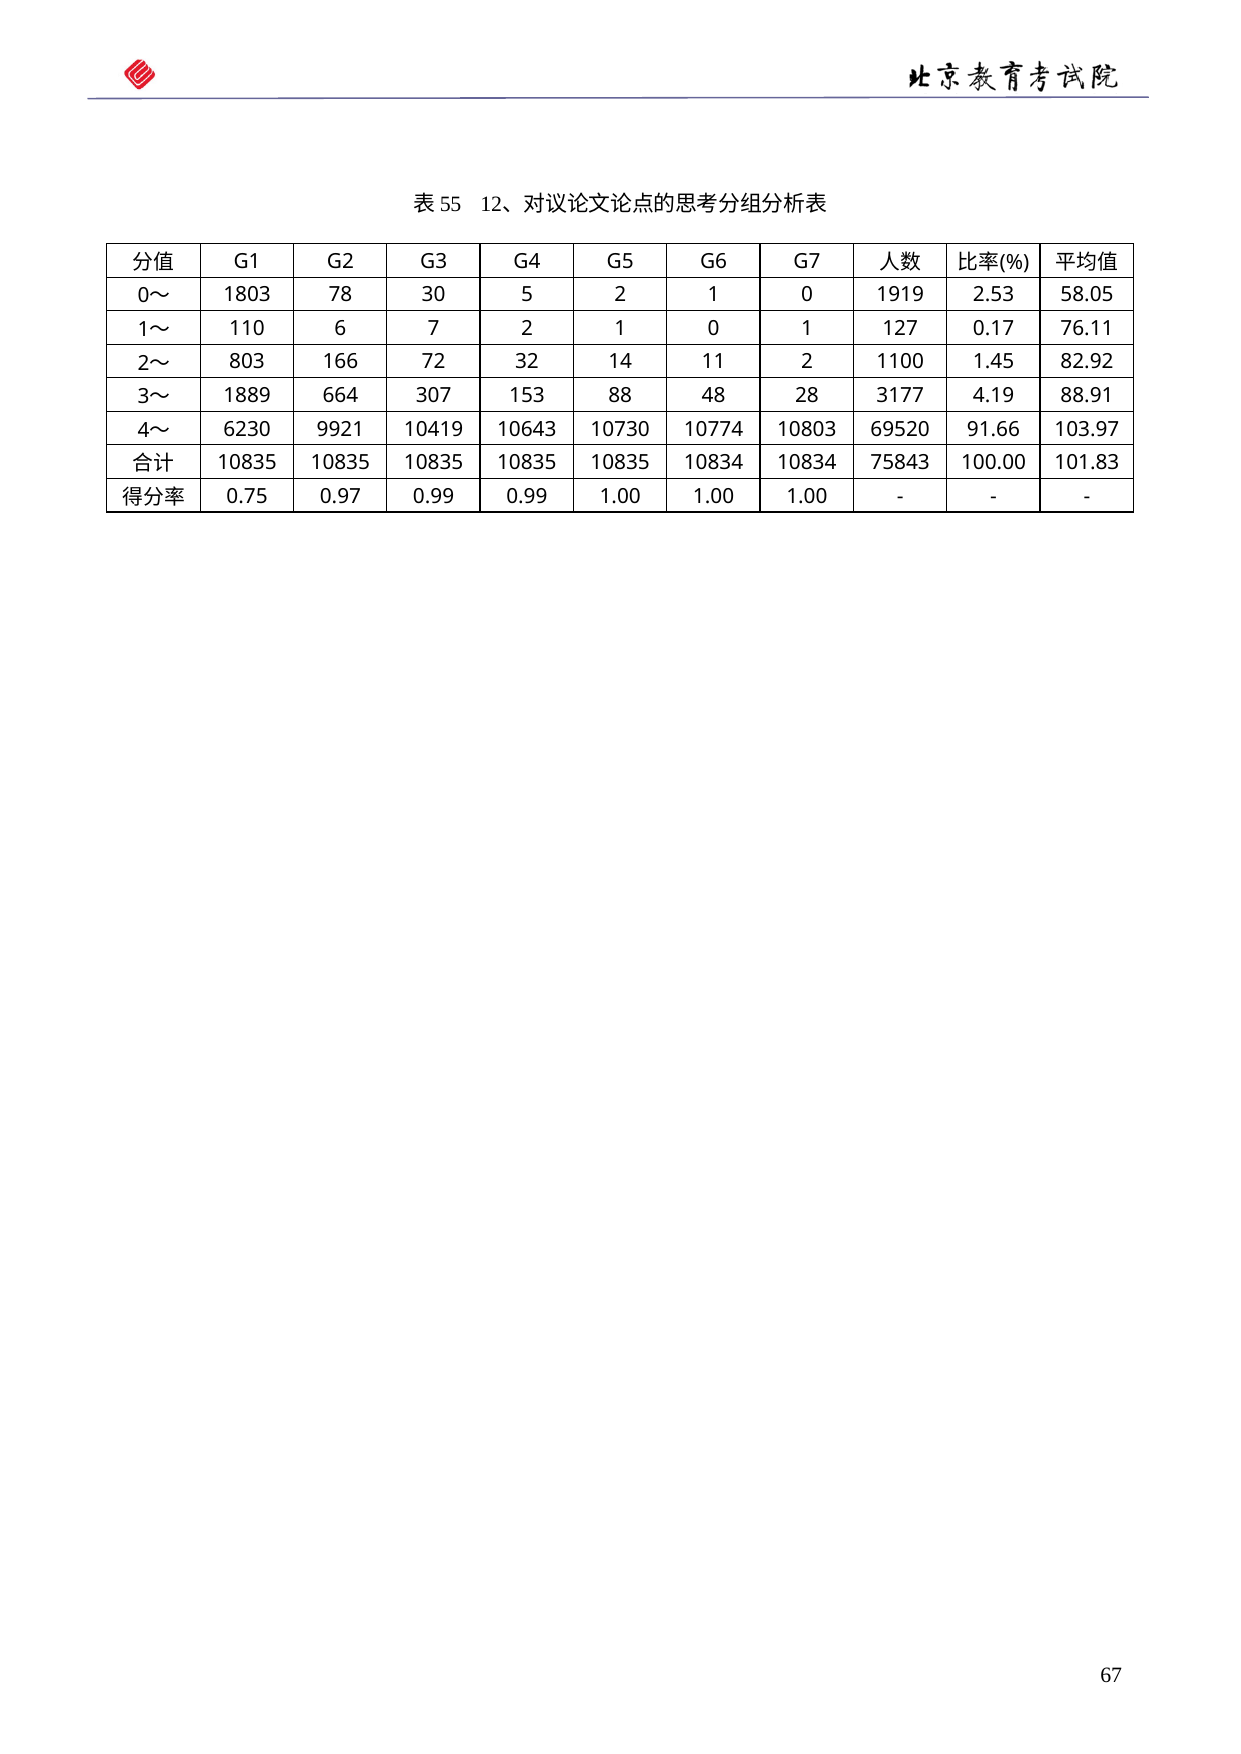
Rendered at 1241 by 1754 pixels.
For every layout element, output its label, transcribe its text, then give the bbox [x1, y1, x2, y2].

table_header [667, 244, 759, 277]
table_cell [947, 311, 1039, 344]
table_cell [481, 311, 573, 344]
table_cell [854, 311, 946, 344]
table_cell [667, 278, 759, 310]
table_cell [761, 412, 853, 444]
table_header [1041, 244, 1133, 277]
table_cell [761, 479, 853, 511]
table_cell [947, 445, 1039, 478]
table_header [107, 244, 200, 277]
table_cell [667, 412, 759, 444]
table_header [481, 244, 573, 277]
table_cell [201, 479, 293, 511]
picture [118, 56, 164, 94]
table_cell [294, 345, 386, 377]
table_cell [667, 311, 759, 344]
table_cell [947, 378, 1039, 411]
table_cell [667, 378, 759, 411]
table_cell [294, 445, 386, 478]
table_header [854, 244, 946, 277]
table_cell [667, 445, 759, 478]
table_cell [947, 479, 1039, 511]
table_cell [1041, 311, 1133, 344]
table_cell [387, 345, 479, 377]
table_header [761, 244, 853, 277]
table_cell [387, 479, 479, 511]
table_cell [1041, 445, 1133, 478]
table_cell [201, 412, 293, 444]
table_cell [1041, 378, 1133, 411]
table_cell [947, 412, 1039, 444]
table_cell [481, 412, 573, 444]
picture [909, 56, 1123, 94]
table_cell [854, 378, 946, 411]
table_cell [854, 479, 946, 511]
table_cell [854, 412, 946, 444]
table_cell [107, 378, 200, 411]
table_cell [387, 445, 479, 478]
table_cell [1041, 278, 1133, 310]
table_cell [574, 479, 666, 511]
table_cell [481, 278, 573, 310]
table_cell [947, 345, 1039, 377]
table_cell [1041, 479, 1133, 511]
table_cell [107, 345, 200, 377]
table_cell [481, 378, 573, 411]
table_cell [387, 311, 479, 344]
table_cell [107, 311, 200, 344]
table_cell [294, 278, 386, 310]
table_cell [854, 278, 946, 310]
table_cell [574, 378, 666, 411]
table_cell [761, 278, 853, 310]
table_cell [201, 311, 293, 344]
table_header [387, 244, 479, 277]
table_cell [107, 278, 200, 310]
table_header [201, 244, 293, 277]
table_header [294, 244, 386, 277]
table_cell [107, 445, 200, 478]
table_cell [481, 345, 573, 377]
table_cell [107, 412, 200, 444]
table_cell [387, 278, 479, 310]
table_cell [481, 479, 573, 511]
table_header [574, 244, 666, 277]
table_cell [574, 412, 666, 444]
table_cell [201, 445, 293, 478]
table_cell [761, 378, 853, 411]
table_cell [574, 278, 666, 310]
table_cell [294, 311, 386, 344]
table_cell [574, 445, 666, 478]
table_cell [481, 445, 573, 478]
text 表 55 12、对议论文论点的思考分组分析表 [118, 186, 1122, 218]
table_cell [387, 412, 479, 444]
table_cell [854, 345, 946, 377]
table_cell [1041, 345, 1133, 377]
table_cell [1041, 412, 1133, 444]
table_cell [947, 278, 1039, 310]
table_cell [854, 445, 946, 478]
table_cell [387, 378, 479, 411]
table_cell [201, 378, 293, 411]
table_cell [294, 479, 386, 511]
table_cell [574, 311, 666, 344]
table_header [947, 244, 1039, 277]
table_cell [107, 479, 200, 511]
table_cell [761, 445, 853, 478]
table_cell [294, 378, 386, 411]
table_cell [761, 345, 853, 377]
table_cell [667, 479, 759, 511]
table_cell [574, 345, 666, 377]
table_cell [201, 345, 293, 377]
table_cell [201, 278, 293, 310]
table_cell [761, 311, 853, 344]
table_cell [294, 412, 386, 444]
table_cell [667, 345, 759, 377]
